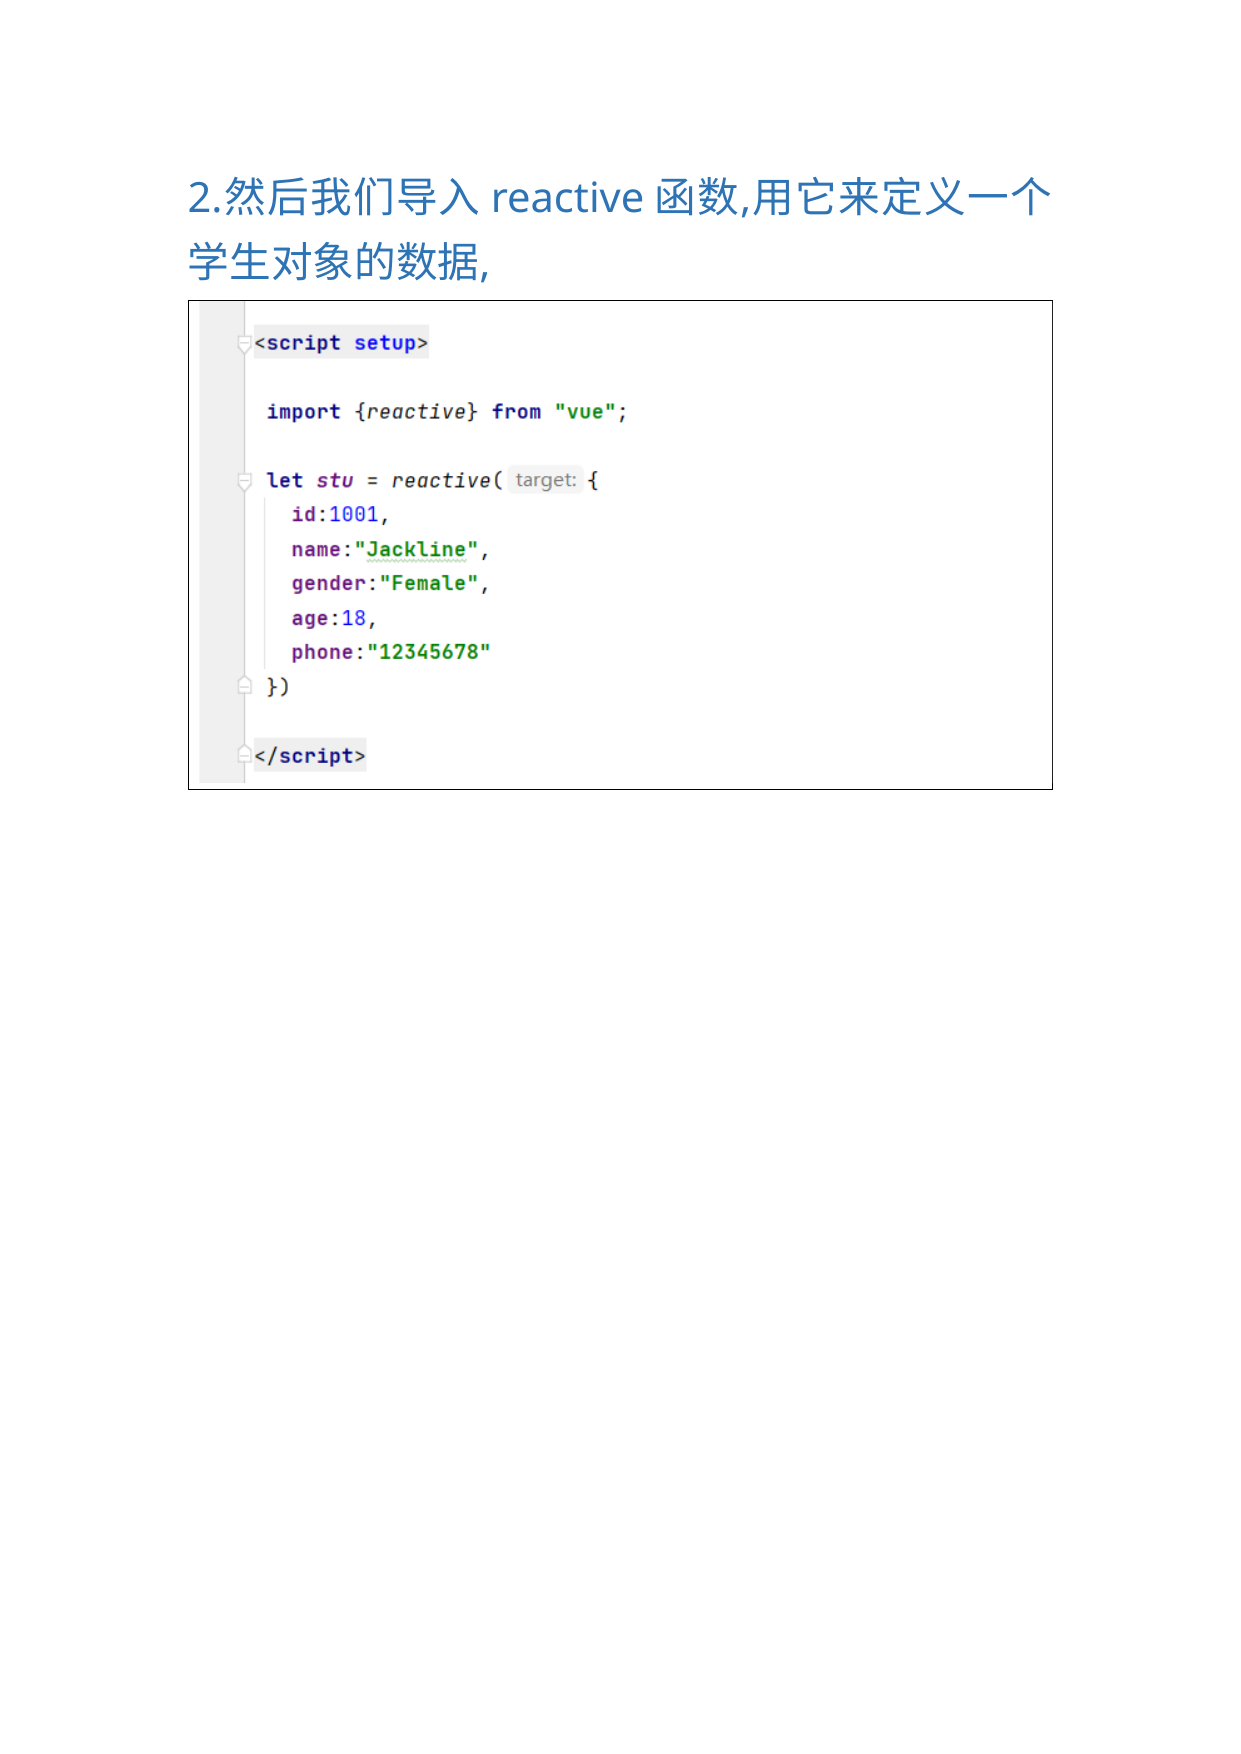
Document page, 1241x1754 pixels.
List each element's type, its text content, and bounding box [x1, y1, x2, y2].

table_header [189, 301, 1052, 789]
picture [199, 301, 1053, 783]
subtitle 2.然后我们导入reactive函数,用它来定义一个学生对象的数据, [187, 162, 1053, 292]
